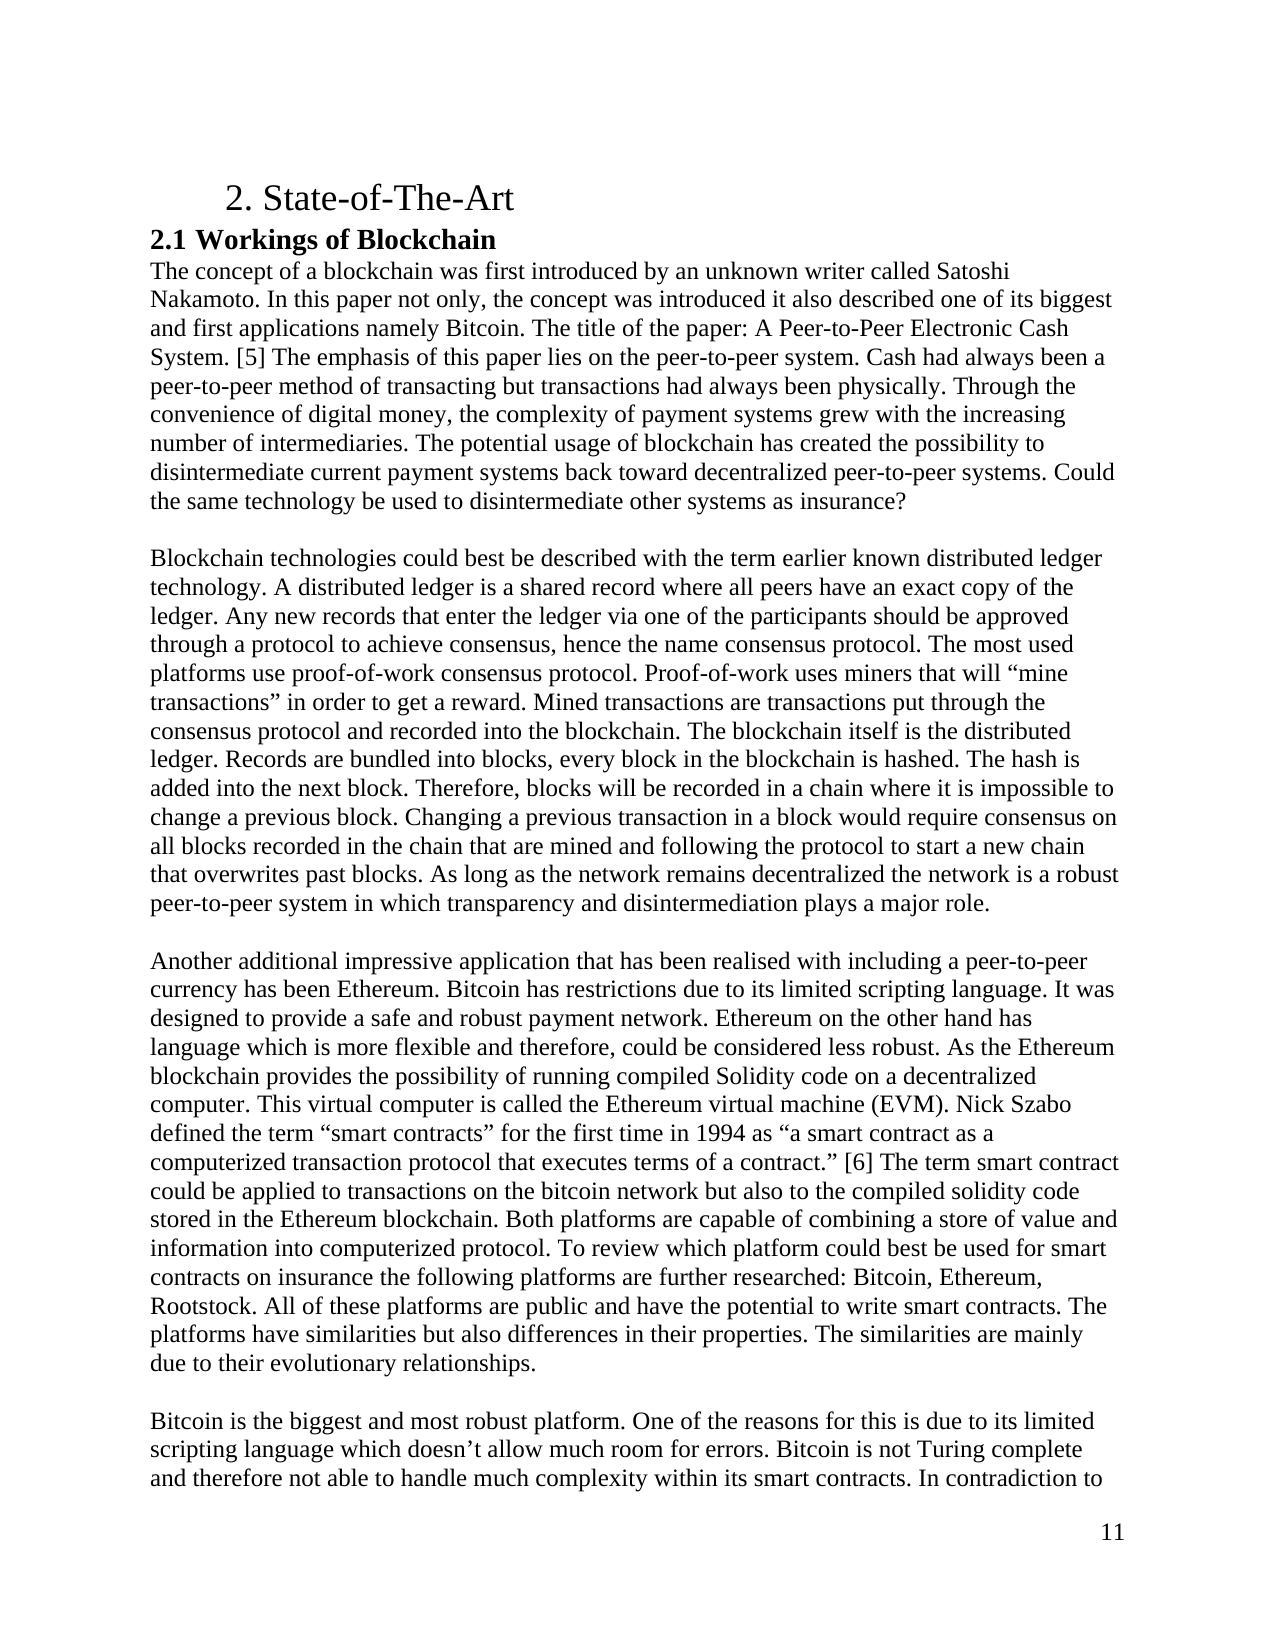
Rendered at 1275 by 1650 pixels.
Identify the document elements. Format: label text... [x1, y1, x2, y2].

subtitle State-of-The-Art [225, 175, 1125, 218]
subtitle Workings of Blockchain [150, 222, 1125, 256]
text Blockchain technologies could best be described with the term earlier known distributed ledger technology. A distributed ledger is a shared record where all peers have an exact copy of the ledger. Any new records that enter the ledger via one of the participants should be approved through a protocol to achieve consensus, hence the name consensus protocol. The most used platforms use proof-of-work consensus protocol. Proof-of-work uses miners that will “mine transactions” in order to get a reward. Mined transactions are transactions put through the consensus protocol and recorded into the blockchain. The blockchain itself is the distributed ledger. Records are bundled into blocks, every block in the blockchain is hashed. The hash is added into the next block. Therefore, blocks will be recorded in a chain where it is impossible to change a previous block. Changing a previous transaction in a block would require consensus on all blocks recorded in the chain that are mined and following the protocol to start a new chain that overwrites past blocks. As long as the network remains decentralized the network is a robust peer-to-peer system in which transparency and disintermediation plays a major role. [150, 543, 1125, 917]
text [150, 1406, 1125, 1492]
text Another additional impressive application that has been realised with including a peer-to-peer currency has been Ethereum. Bitcoin has restrictions due to its limited scripting language. It was designed to provide a safe and robust payment network. Ethereum on the other hand has language which is more flexible and therefore, could be considered less robust. As the Ethereum blockchain provides the possibility of running compiled Solidity code on a decentralized computer. This virtual computer is called the Ethereum virtual machine (EVM). Nick Szabo defined the term “smart contracts” for the first time in 1994 as “a smart contract as a computerized transaction protocol that executes terms of a contract.” The term smart contract could be applied to transactions on the bitcoin network but also to the compiled solidity code stored in the Ethereum blockchain. Both platforms are capable of combining a store of value and information into computerized protocol. To review which platform could best be used for smart contracts on insurance the following platforms are further researched: Bitcoin, Ethereum, Rootstock. All of these platforms are public and have the potential to write smart contracts. The platforms have similarities but also differences in their properties. The similarities are mainly due to their evolutionary relationships. [150, 946, 1125, 1377]
text The concept of a blockchain was first introduced by an unknown writer called Satoshi Nakamoto. In this paper not only, the concept was introduced it also described one of its biggest and first applications namely Bitcoin. The title of the paper: A Peer-to-Peer Electronic Cash System. The emphasis of this paper lies on the peer-to-peer system. Cash had always been a peer-to-peer method of transacting but transactions had always been physically. Through the convenience of digital money, the complexity of payment systems grew with the increasing number of intermediaries. The potential usage of blockchain has created the possibility to disintermediate current payment systems back toward decentralized peer-to-peer systems. Could the same technology be used to disintermediate other systems as insurance? [150, 256, 1125, 514]
